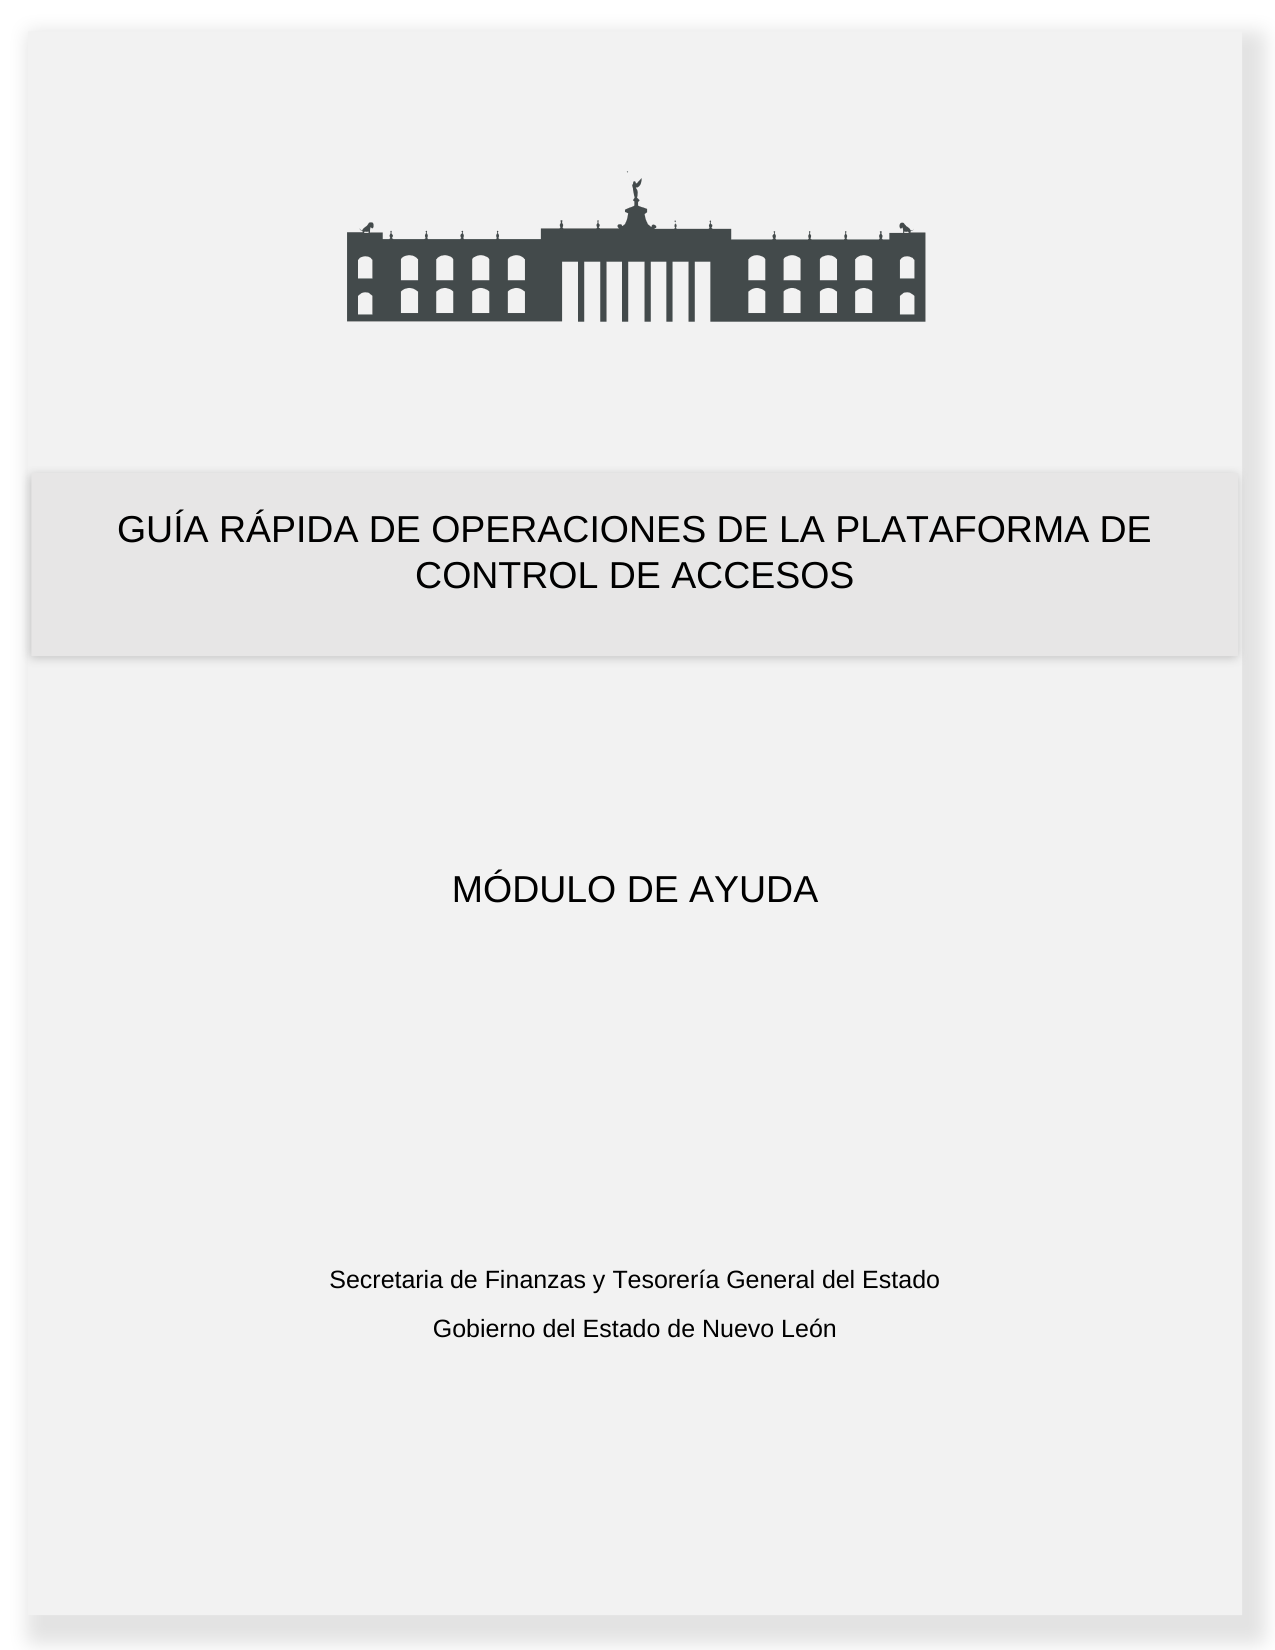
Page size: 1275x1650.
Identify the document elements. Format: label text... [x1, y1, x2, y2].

text Gobierno del Estado de Nuevo León [148, 1314, 1122, 1343]
text MÓDULO DE AYUDA [148, 867, 1122, 910]
text Secretaria de Finanzas y Tesorería General del Estado [148, 1264, 1122, 1293]
picture [343, 171, 930, 357]
